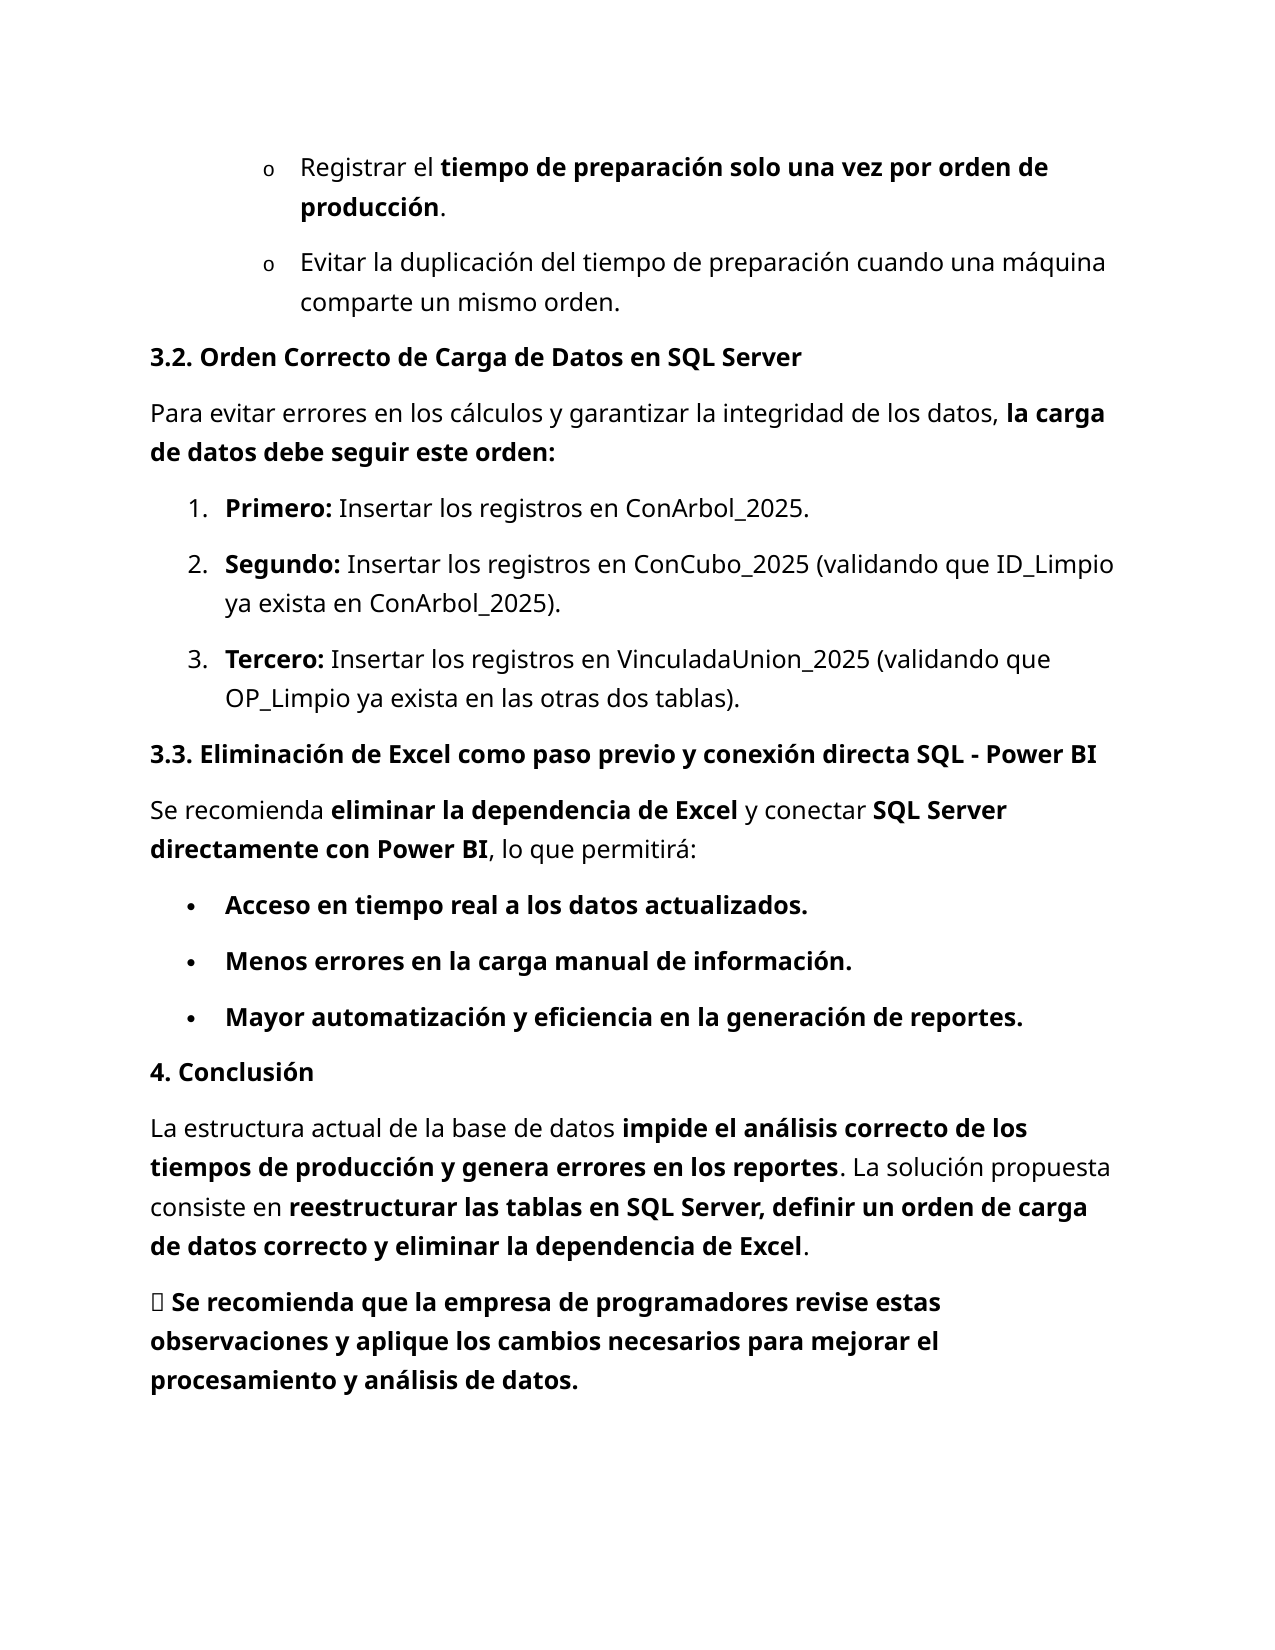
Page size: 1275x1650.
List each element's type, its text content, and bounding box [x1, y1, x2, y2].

list Registrar el tiempo de preparación solo una vez por orden de producción. [262, 150, 1125, 223]
text 4. Conclusión [150, 1055, 1125, 1089]
list Tercero: Insertar los registros en VinculadaUnion_2025 (validando que OP_Limpio ya exista en las otras dos tablas). [187, 642, 1125, 715]
list Mayor automatización y eficiencia en la generación de reportes. [187, 999, 1125, 1033]
list Menos errores en la carga manual de información. [187, 943, 1125, 977]
list Segundo: Insertar los registros en ConCubo_2025 (validando que ID_Limpio ya exista en ConArbol_2025). [187, 547, 1125, 620]
text Para evitar errores en los cálculos y garantizar la integridad de los datos, la carga de datos debe seguir este orden: [150, 396, 1125, 469]
list Acceso en tiempo real a los datos actualizados. [187, 887, 1125, 922]
text 3.3. Eliminación de Excel como paso previo y conexión directa SQL - Power BI [150, 737, 1125, 771]
list Evitar la duplicación del tiempo de preparación cuando una máquina comparte un mismo orden. [262, 245, 1125, 318]
list Primero: Insertar los registros en ConArbol_2025. [187, 491, 1125, 525]
text 3.2. Orden Correcto de Carga de Datos en SQL Server [150, 340, 1125, 374]
text Se recomienda eliminar la dependencia de Excel y conectar SQL Server directamente con Power BI, lo que permitirá: [150, 792, 1125, 866]
text La estructura actual de la base de datos impide el análisis correcto de los tiempos de producción y genera errores en los reportes. La solución propuesta consiste en reestructurar las tablas en SQL Server, definir un orden de carga de datos correcto y eliminar la dependencia de Excel. [150, 1111, 1125, 1262]
text 🚀 Se recomienda que la empresa de programadores revise estas observaciones y aplique los cambios necesarios para mejorar el procesamiento y análisis de datos. [150, 1284, 1125, 1397]
